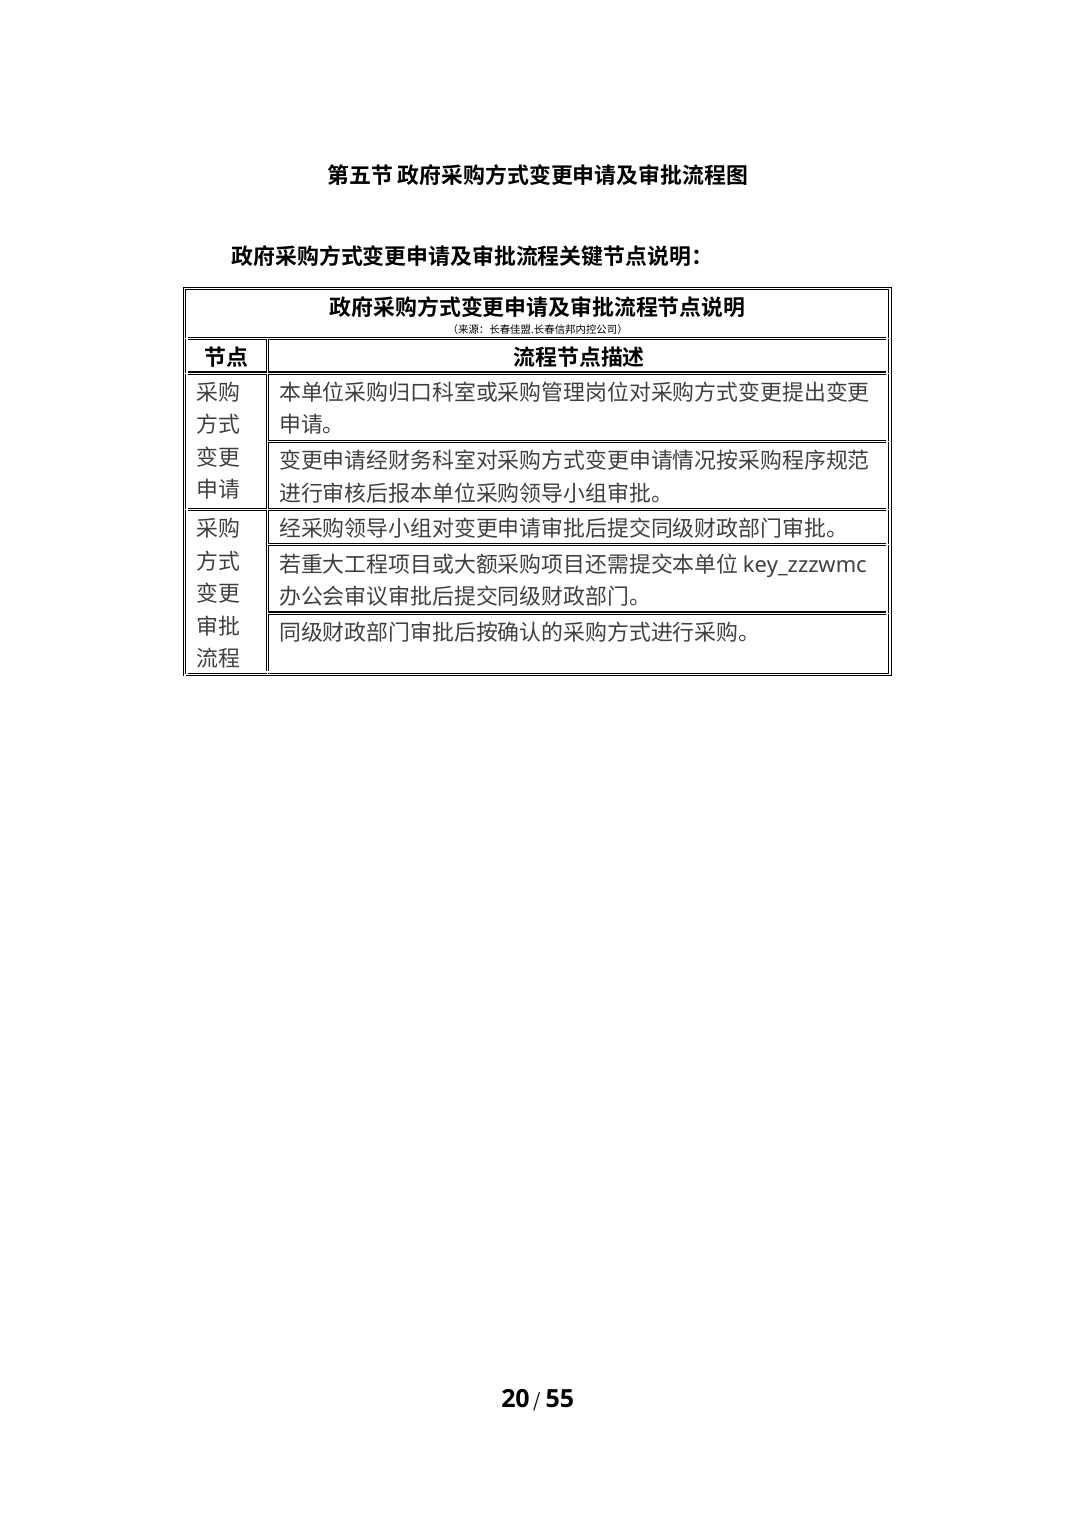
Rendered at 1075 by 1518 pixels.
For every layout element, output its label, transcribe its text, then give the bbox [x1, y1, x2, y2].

table_cell 本单位采购归口科室或采购管理岗位对采购方式变更提出变更申请。 [269, 371, 888, 439]
table_cell 采购方式变更审批流程 [186, 508, 268, 673]
table_cell 节点 [186, 337, 266, 371]
table_header 政府采购方式变更申请及审批流程节点说明 （来源：长春佳盟.长春信邦内控公司） [186, 290, 888, 337]
table_cell 采购方式变更申请 [186, 371, 266, 508]
table_cell 流程节点描述 [269, 337, 888, 371]
text 政府采购方式变更申请及审批流程图 [187, 158, 887, 190]
table_cell 若重大工程项目或大额采购项目还需提交本单位key_zzzwmc办公会审议审批后提交同级财政部门。 [268, 543, 890, 611]
table_cell 变更申请经财务科室对采购方式变更申请情况按采购程序规范进行审核后报本单位采购领导小组审批。 [269, 440, 888, 508]
table_cell 经采购领导小组对变更申请审批后提交同级财政部门审批。 [269, 508, 888, 543]
table_cell 同级财政部门审批后按确认的采购方式进行采购。 [268, 611, 888, 673]
text 政府采购方式变更申请及审批流程关键节点说明： [187, 238, 887, 271]
